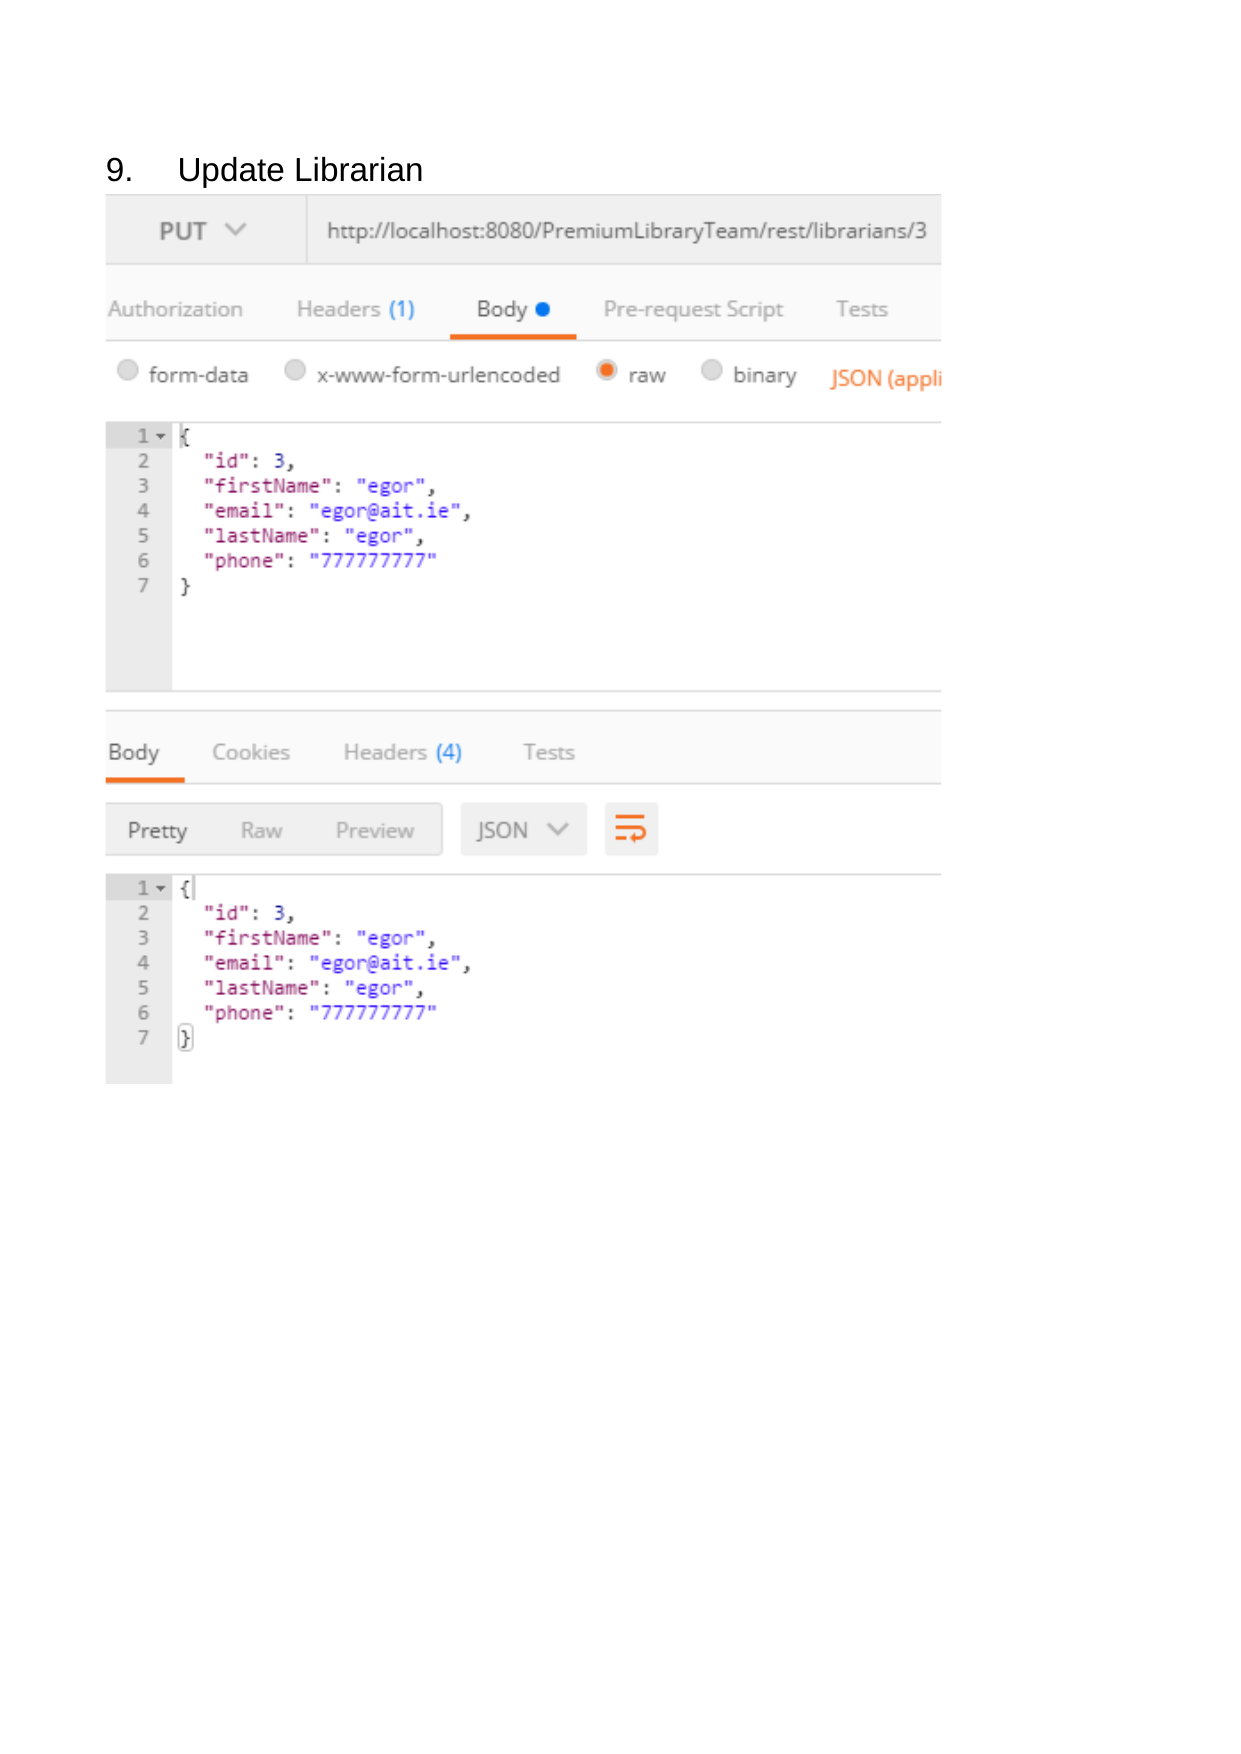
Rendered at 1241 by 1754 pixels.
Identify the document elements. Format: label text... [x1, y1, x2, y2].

table_cell Update Librarian [91, 150, 1080, 1574]
picture [105, 194, 942, 1084]
